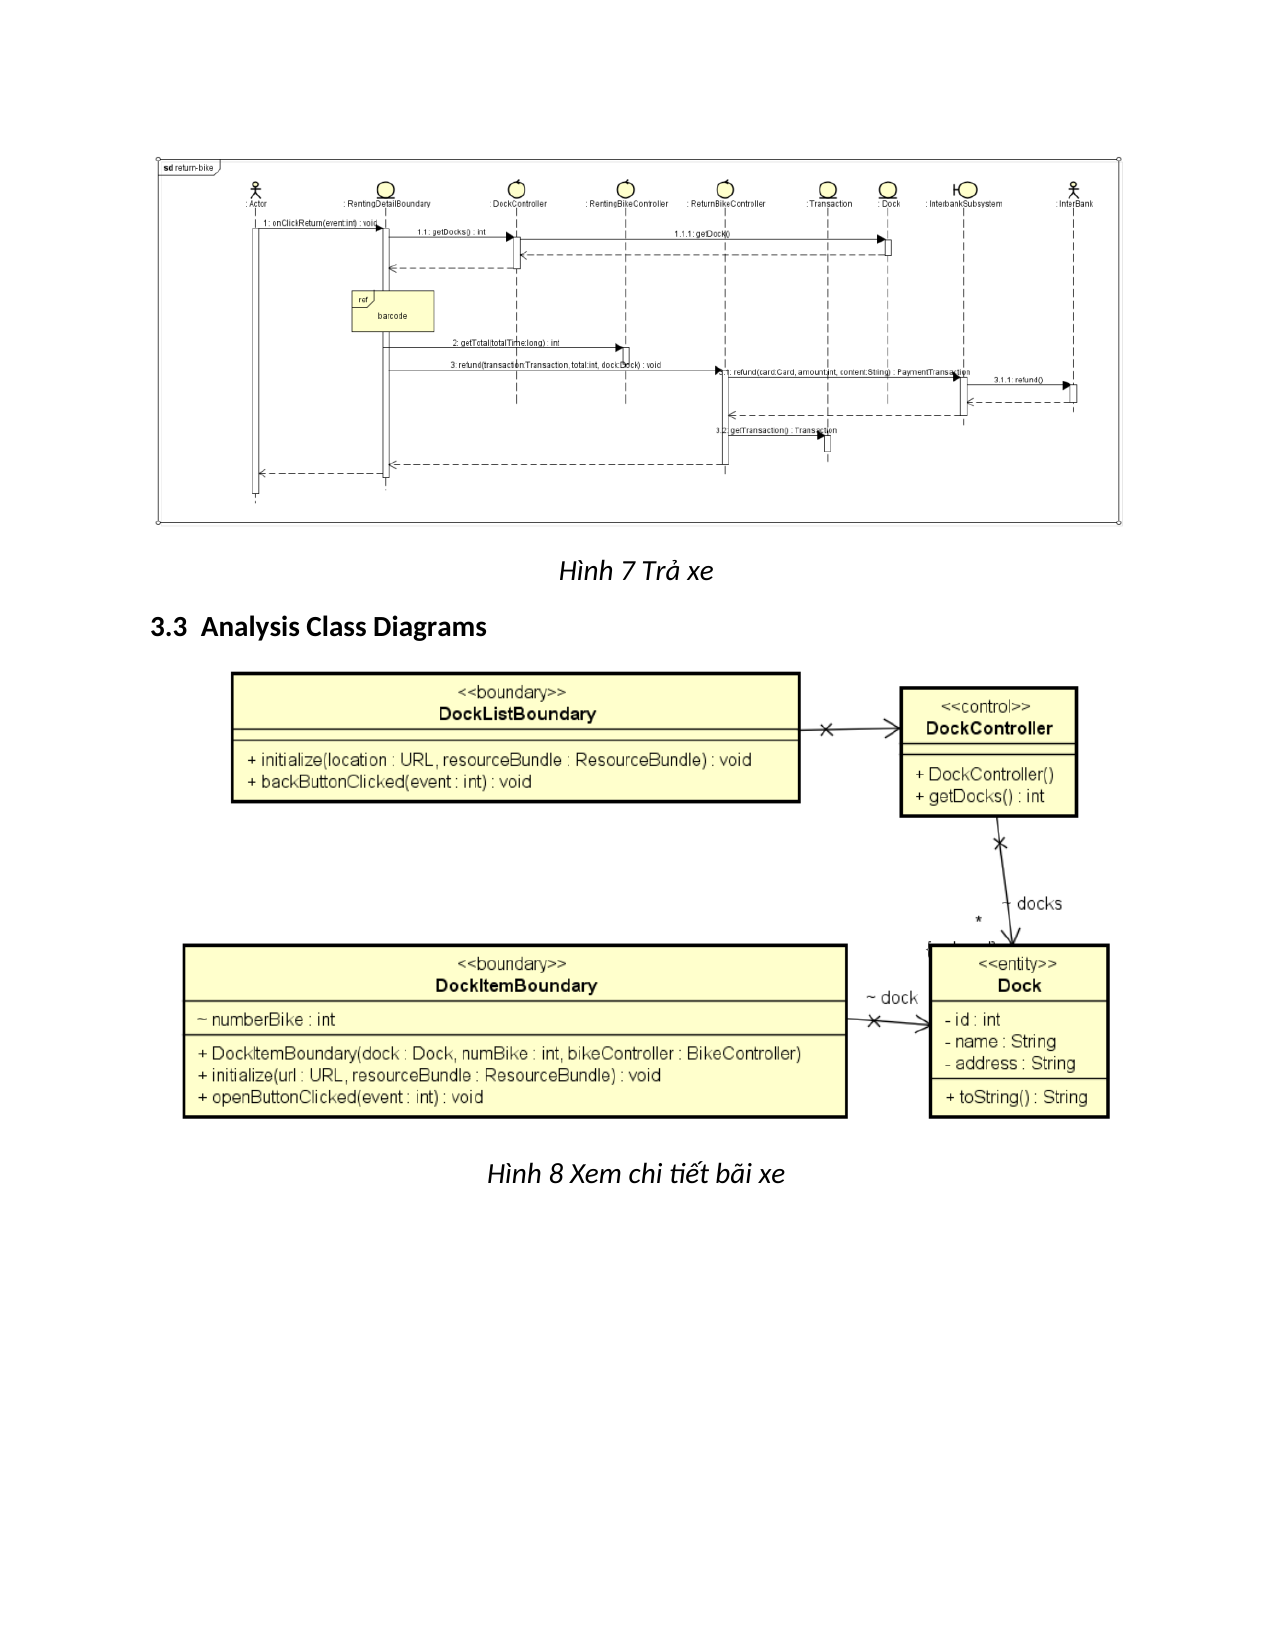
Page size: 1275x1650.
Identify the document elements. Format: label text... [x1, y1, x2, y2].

text Hình 8 Xem chi tiết bãi xe [150, 1155, 1125, 1190]
subtitle 3.3 Analysis Class Diagrams [150, 608, 1125, 644]
text Hình 7 Trả xe [150, 552, 1125, 587]
picture [150, 646, 1125, 1136]
picture [150, 150, 1125, 533]
